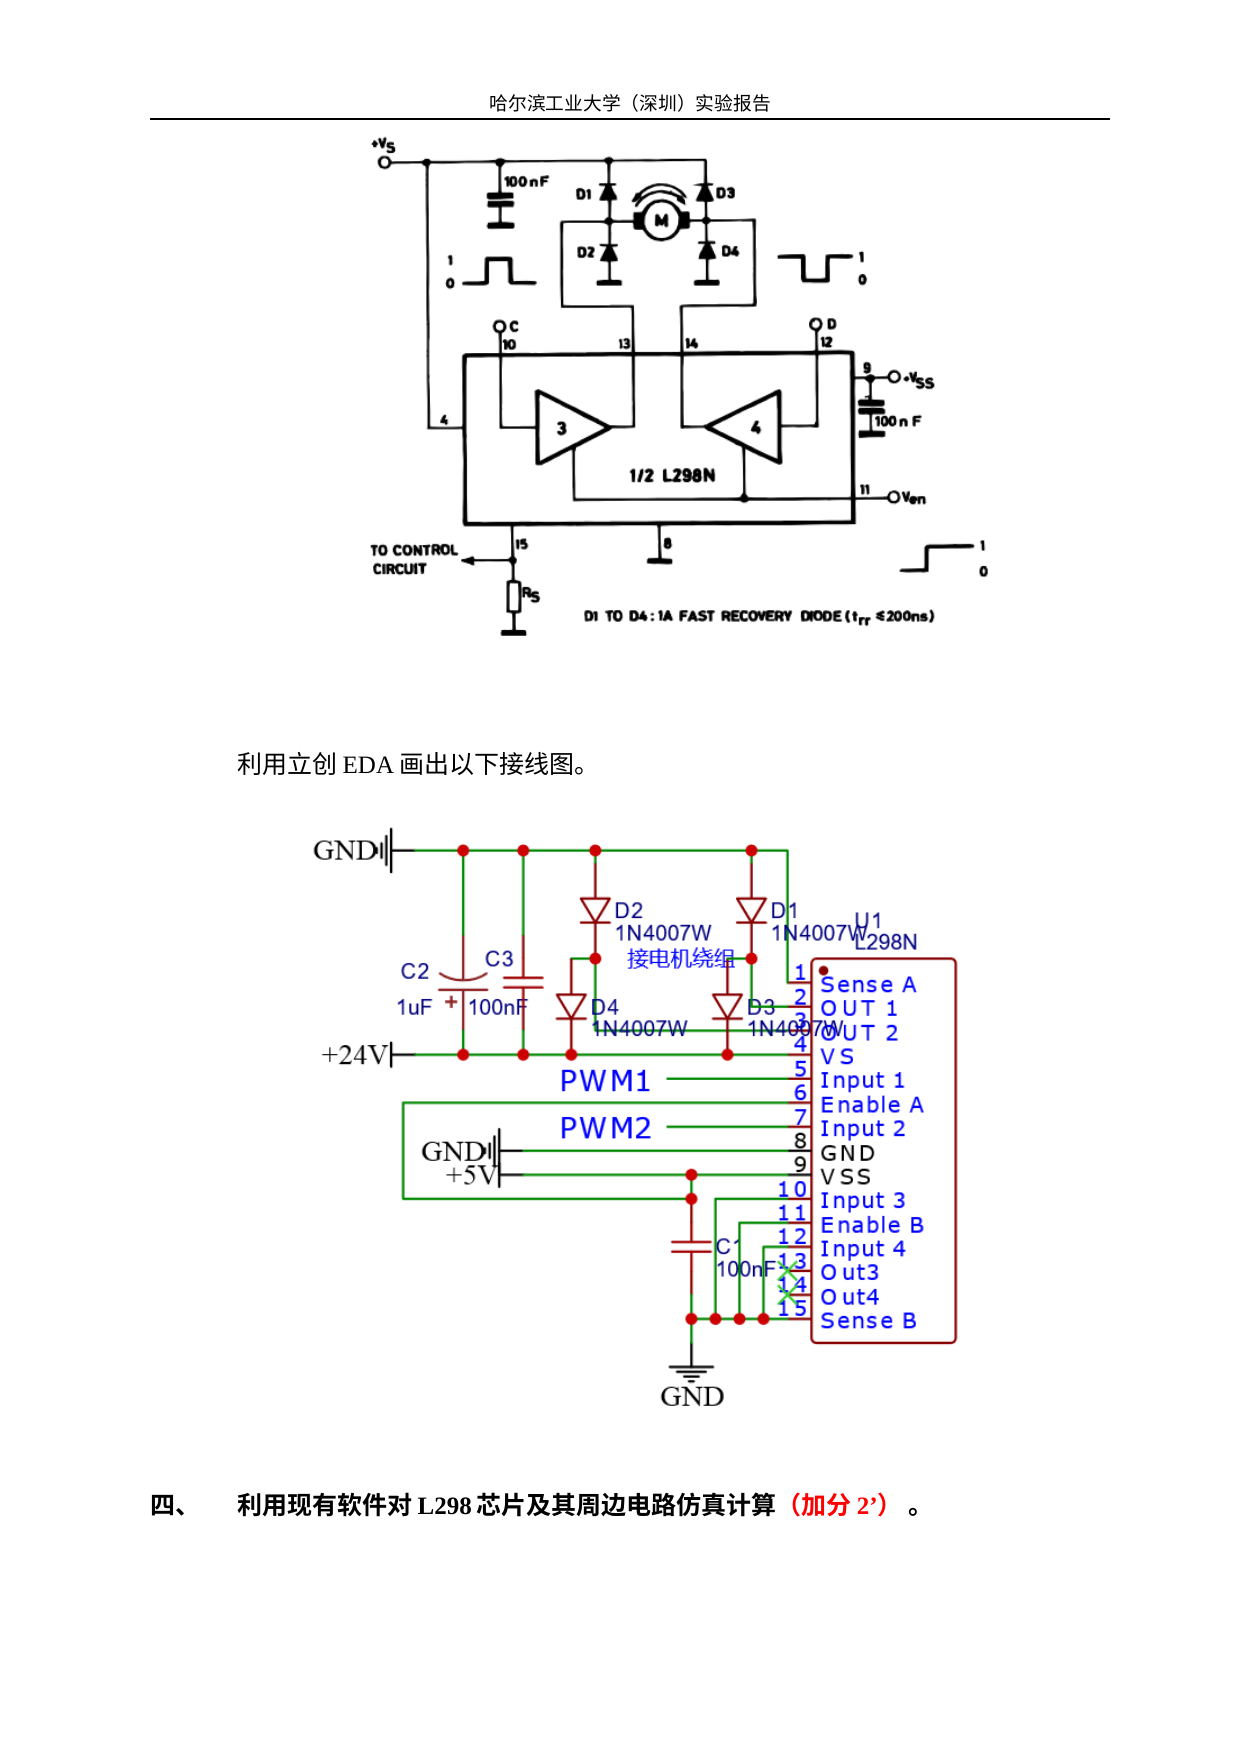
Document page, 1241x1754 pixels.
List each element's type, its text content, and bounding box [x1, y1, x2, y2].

list 利用现有软件对L298芯片及其周边电路仿真计算（加分2’） 。 [150, 1471, 1110, 1536]
list 利用立创EDA画出以下接线图。 [187, 731, 1110, 796]
picture [343, 132, 1004, 651]
picture [294, 801, 1004, 1428]
